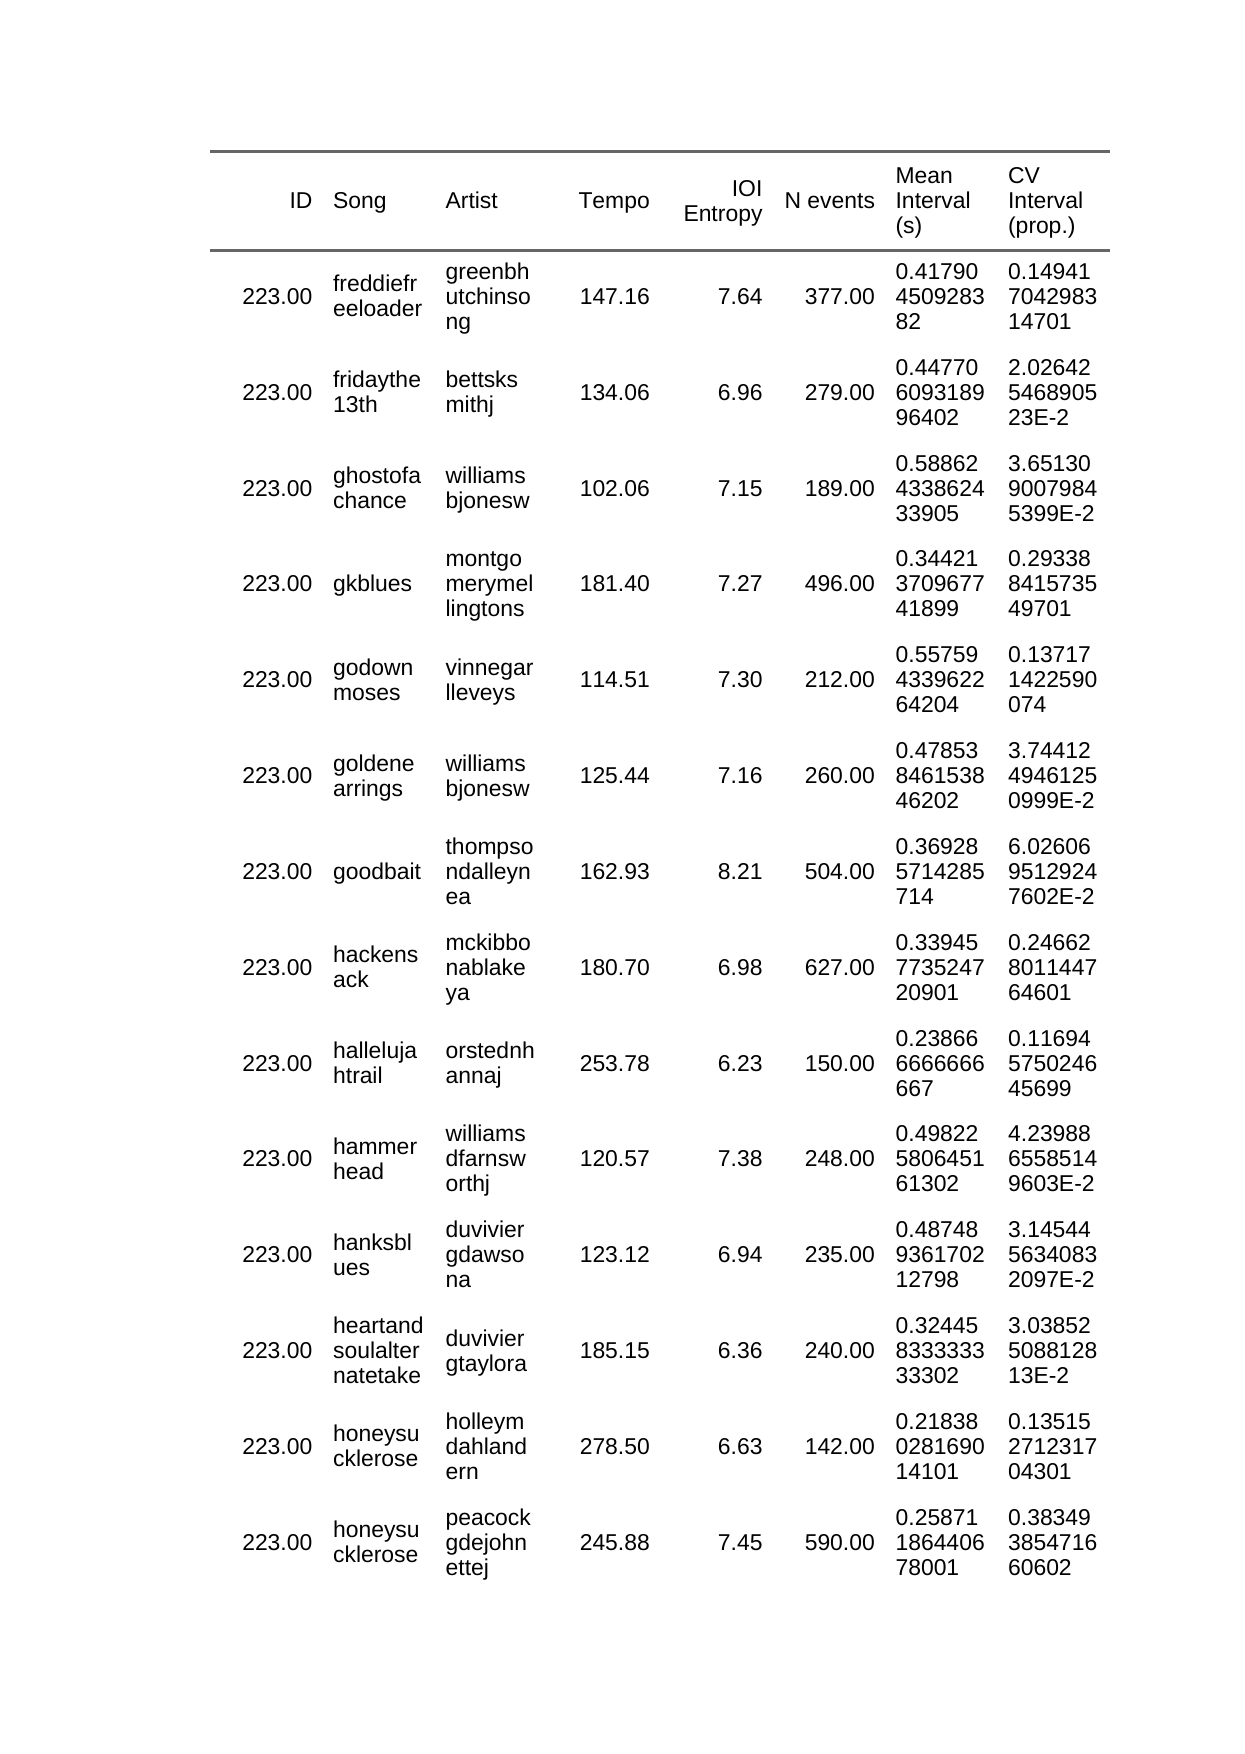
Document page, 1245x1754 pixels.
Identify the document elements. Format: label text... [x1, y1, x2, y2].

table_header IOI Entropy [660, 153, 772, 249]
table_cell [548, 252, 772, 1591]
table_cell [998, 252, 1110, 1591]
table_header Artist [435, 153, 547, 249]
table_header CV Interval (prop.) [998, 153, 1110, 249]
table_header ID [210, 153, 322, 249]
table_header Mean Interval (s) [885, 153, 997, 249]
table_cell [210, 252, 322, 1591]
table_header N events [773, 153, 885, 249]
table_header Song [323, 153, 435, 249]
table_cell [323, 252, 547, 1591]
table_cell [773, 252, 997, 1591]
table_header Tempo [548, 153, 660, 249]
